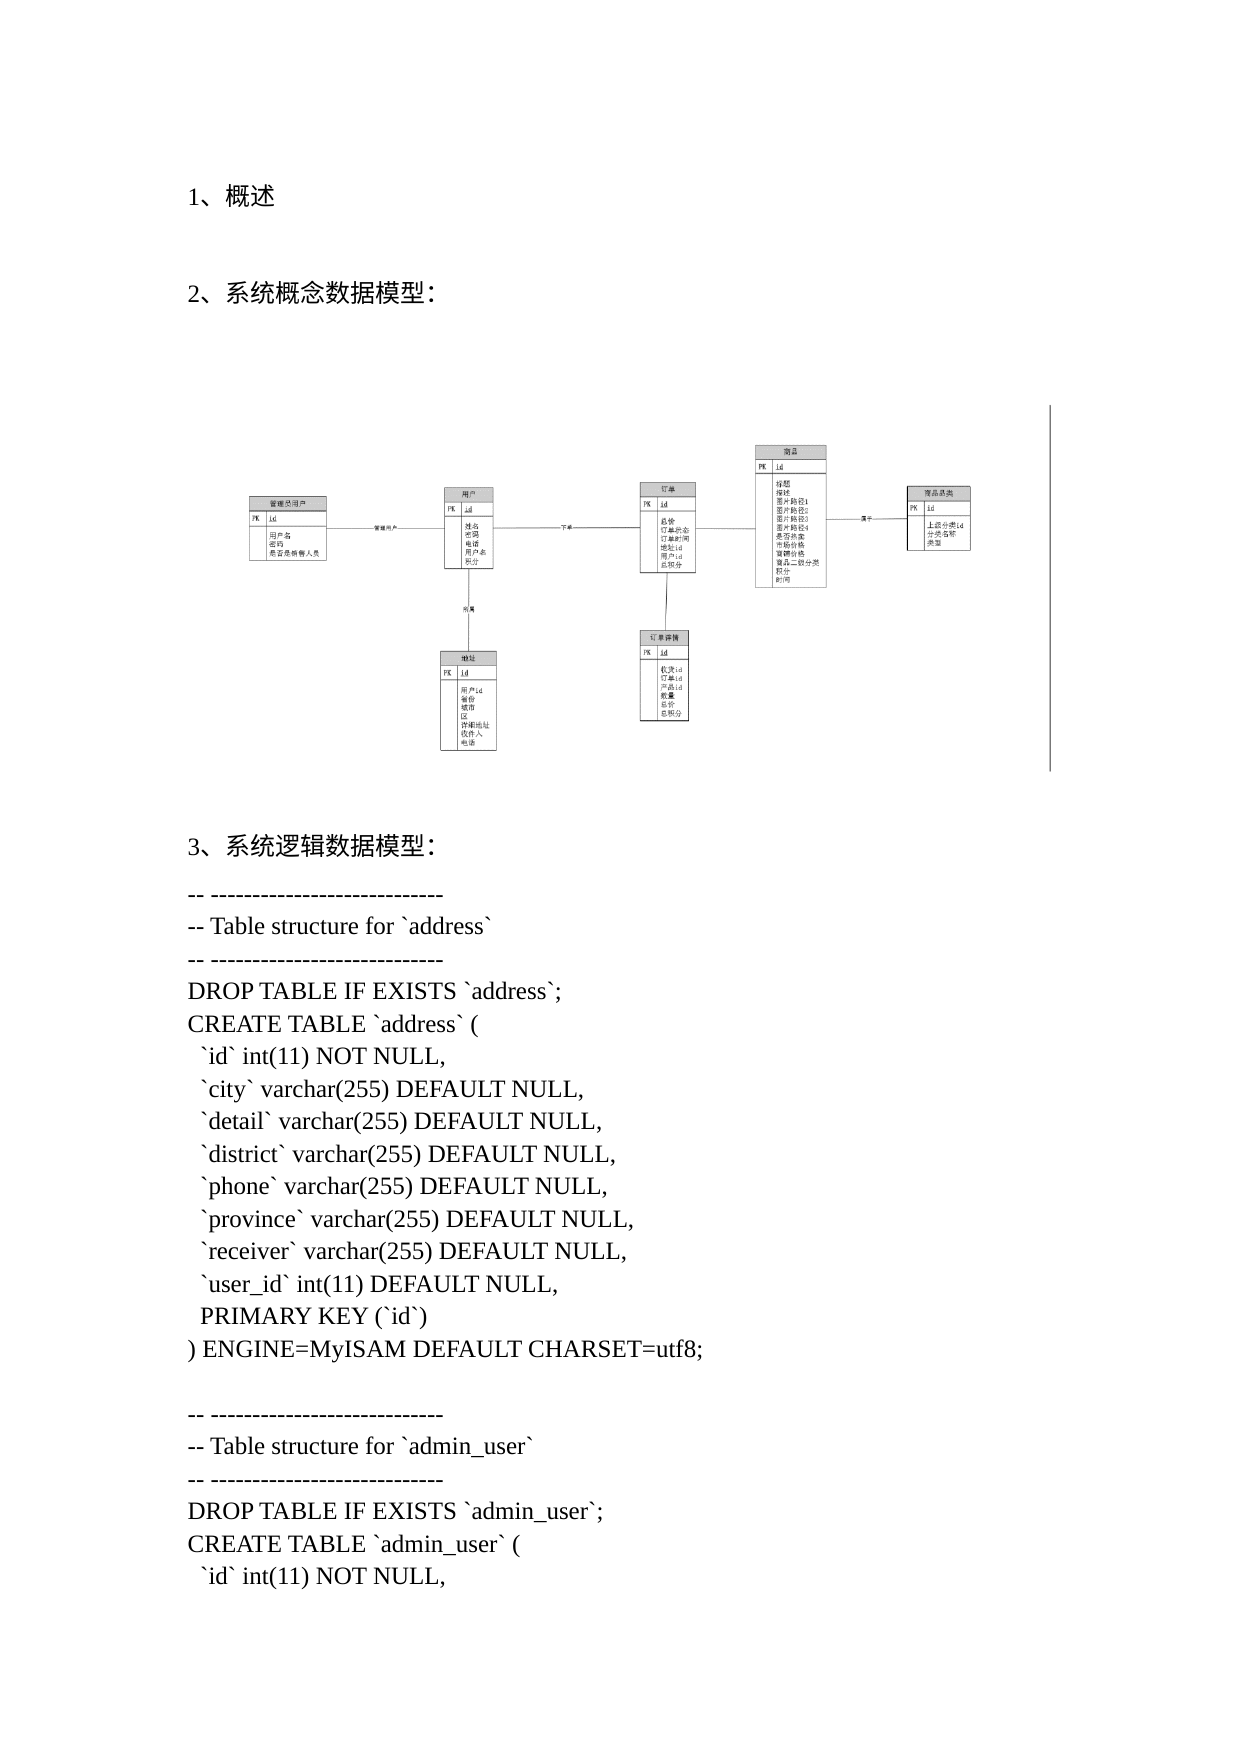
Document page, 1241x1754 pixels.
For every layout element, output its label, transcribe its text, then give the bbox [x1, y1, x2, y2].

text -- ---------------------------- [187, 1462, 1053, 1494]
text PRIMARY KEY (`id`) [187, 1299, 1053, 1332]
text 3、系统逻辑数据模型： [187, 812, 1053, 877]
text -- ---------------------------- [187, 1397, 1053, 1429]
text 1、概述 [187, 162, 1053, 227]
text `user_id` int(11) DEFAULT NULL, [187, 1267, 1053, 1299]
text `id` int(11) NOT NULL, [187, 1559, 1053, 1592]
text `detail` varchar(255) DEFAULT NULL, [187, 1104, 1053, 1137]
text -- ---------------------------- [187, 877, 1053, 909]
text `receiver` varchar(255) DEFAULT NULL, [187, 1234, 1053, 1267]
text 2、系统概念数据模型： [187, 259, 1053, 324]
text -- Table structure for `admin_user` [187, 1429, 1053, 1462]
text ) ENGINE=MyISAM DEFAULT CHARSET=utf8; [187, 1332, 1053, 1364]
text `phone` varchar(255) DEFAULT NULL, [187, 1169, 1053, 1202]
picture [187, 324, 1052, 811]
text -- Table structure for `address` [187, 909, 1053, 942]
text DROP TABLE IF EXISTS `admin_user`; [187, 1494, 1053, 1527]
text CREATE TABLE `address` ( [187, 1007, 1053, 1039]
text `province` varchar(255) DEFAULT NULL, [187, 1202, 1053, 1234]
text -- ---------------------------- [187, 942, 1053, 974]
text `id` int(11) NOT NULL, [187, 1039, 1053, 1072]
text `city` varchar(255) DEFAULT NULL, [187, 1072, 1053, 1104]
text `district` varchar(255) DEFAULT NULL, [187, 1137, 1053, 1169]
text CREATE TABLE `admin_user` ( [187, 1527, 1053, 1559]
text DROP TABLE IF EXISTS `address`; [187, 974, 1053, 1007]
